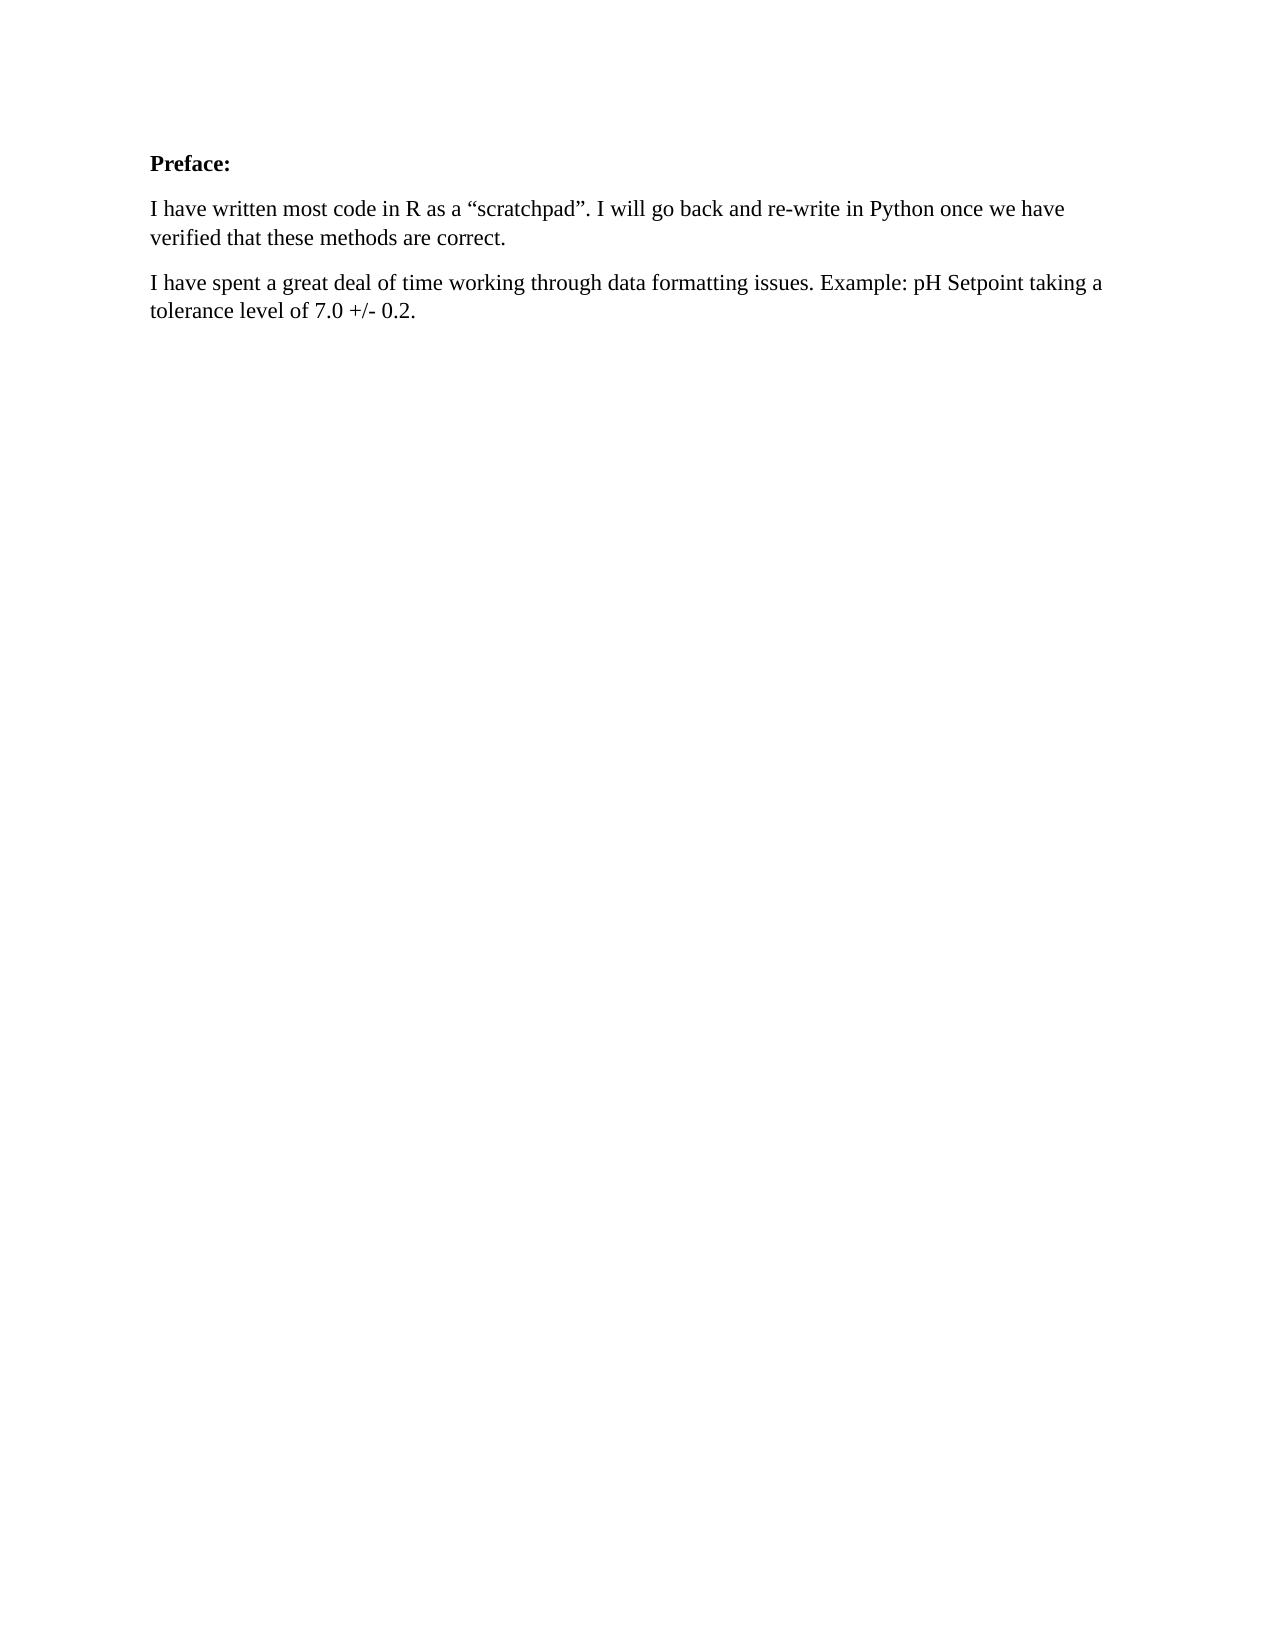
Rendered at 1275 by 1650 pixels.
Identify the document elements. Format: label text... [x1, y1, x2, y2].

text I have written most code in R as a “scratchpad”. I will go back and re-write in Python once we have verified that these methods are correct. [150, 195, 1125, 250]
text Preface: [150, 150, 1125, 176]
text I have spent a great deal of time working through data formatting issues. Example: pH Setpoint taking a tolerance level of 7.0 +/- 0.2. [150, 269, 1125, 323]
